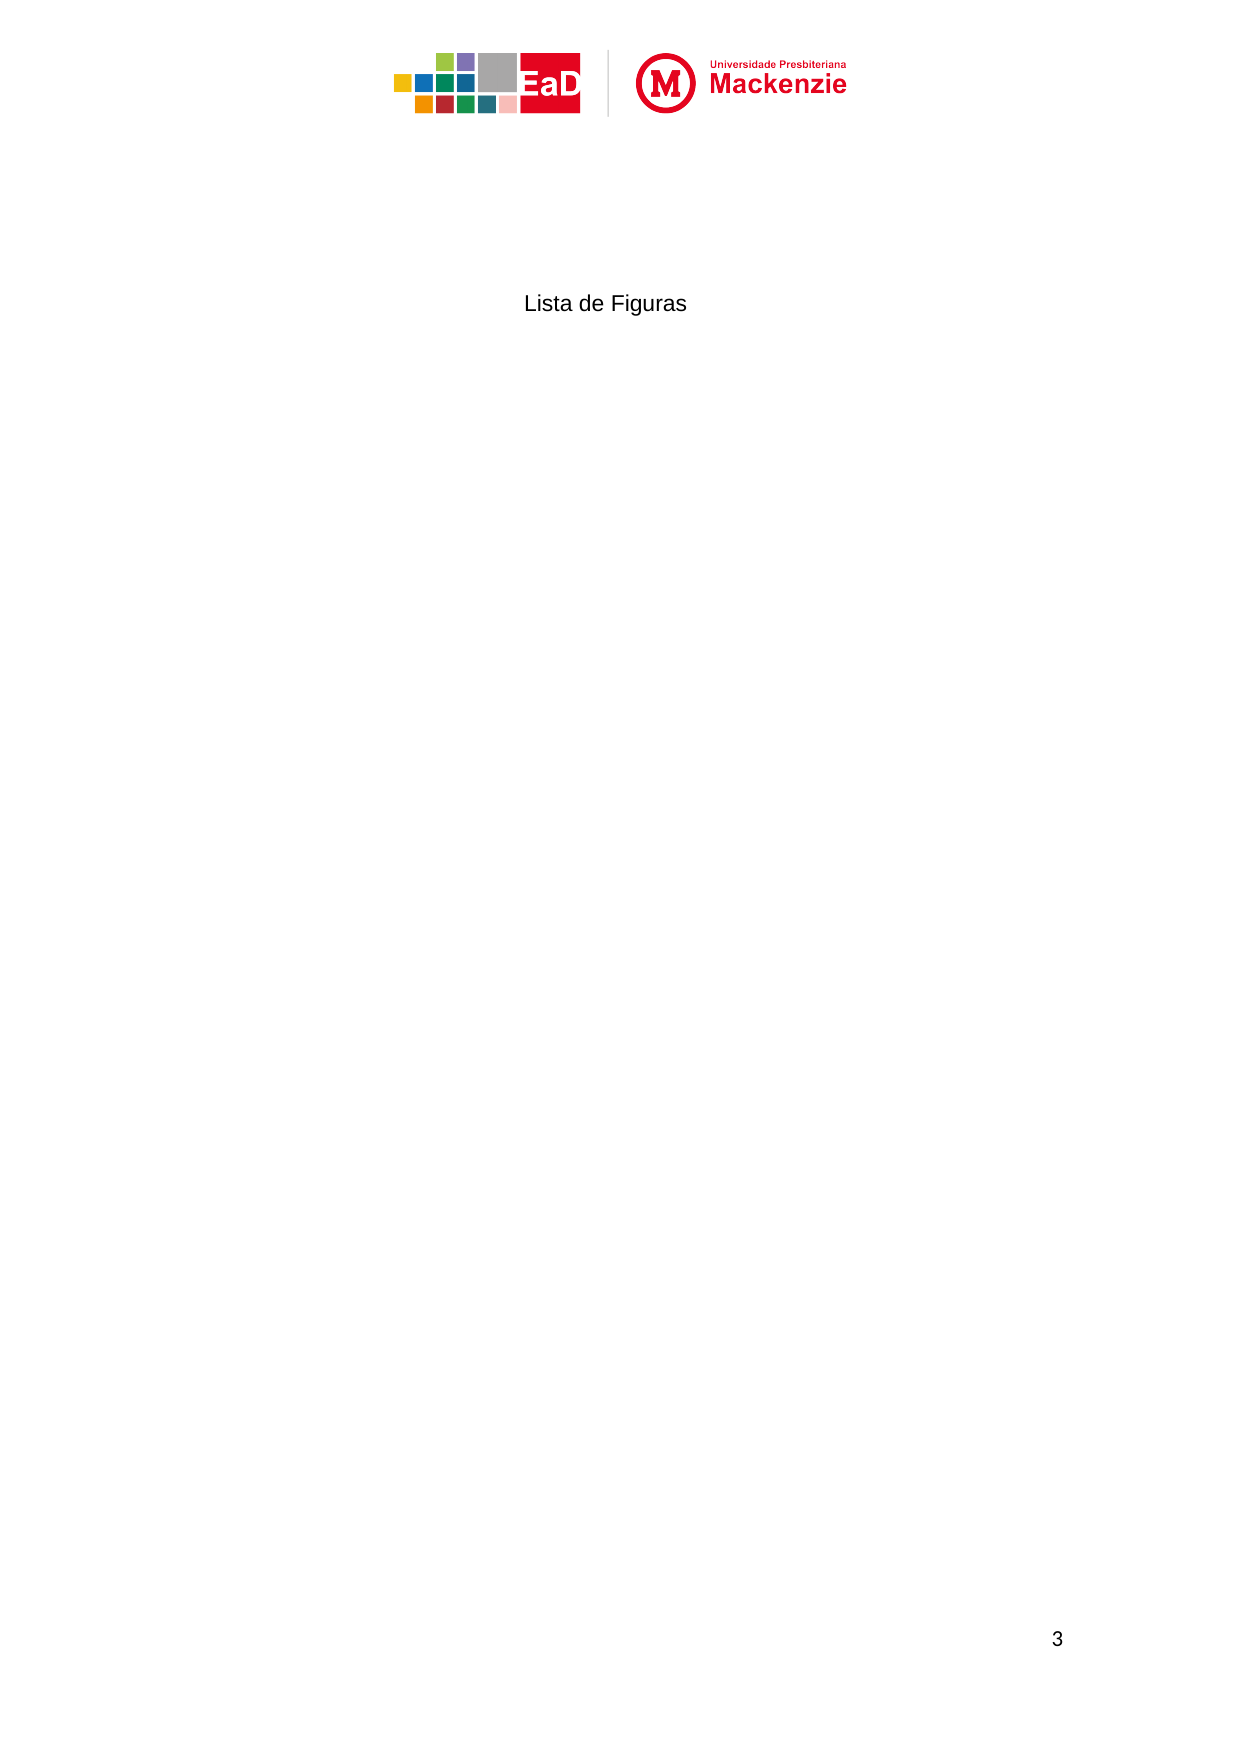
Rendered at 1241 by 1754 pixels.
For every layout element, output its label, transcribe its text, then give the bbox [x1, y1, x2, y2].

text Lista de Figuras [148, 290, 1063, 317]
picture [376, 14, 864, 142]
